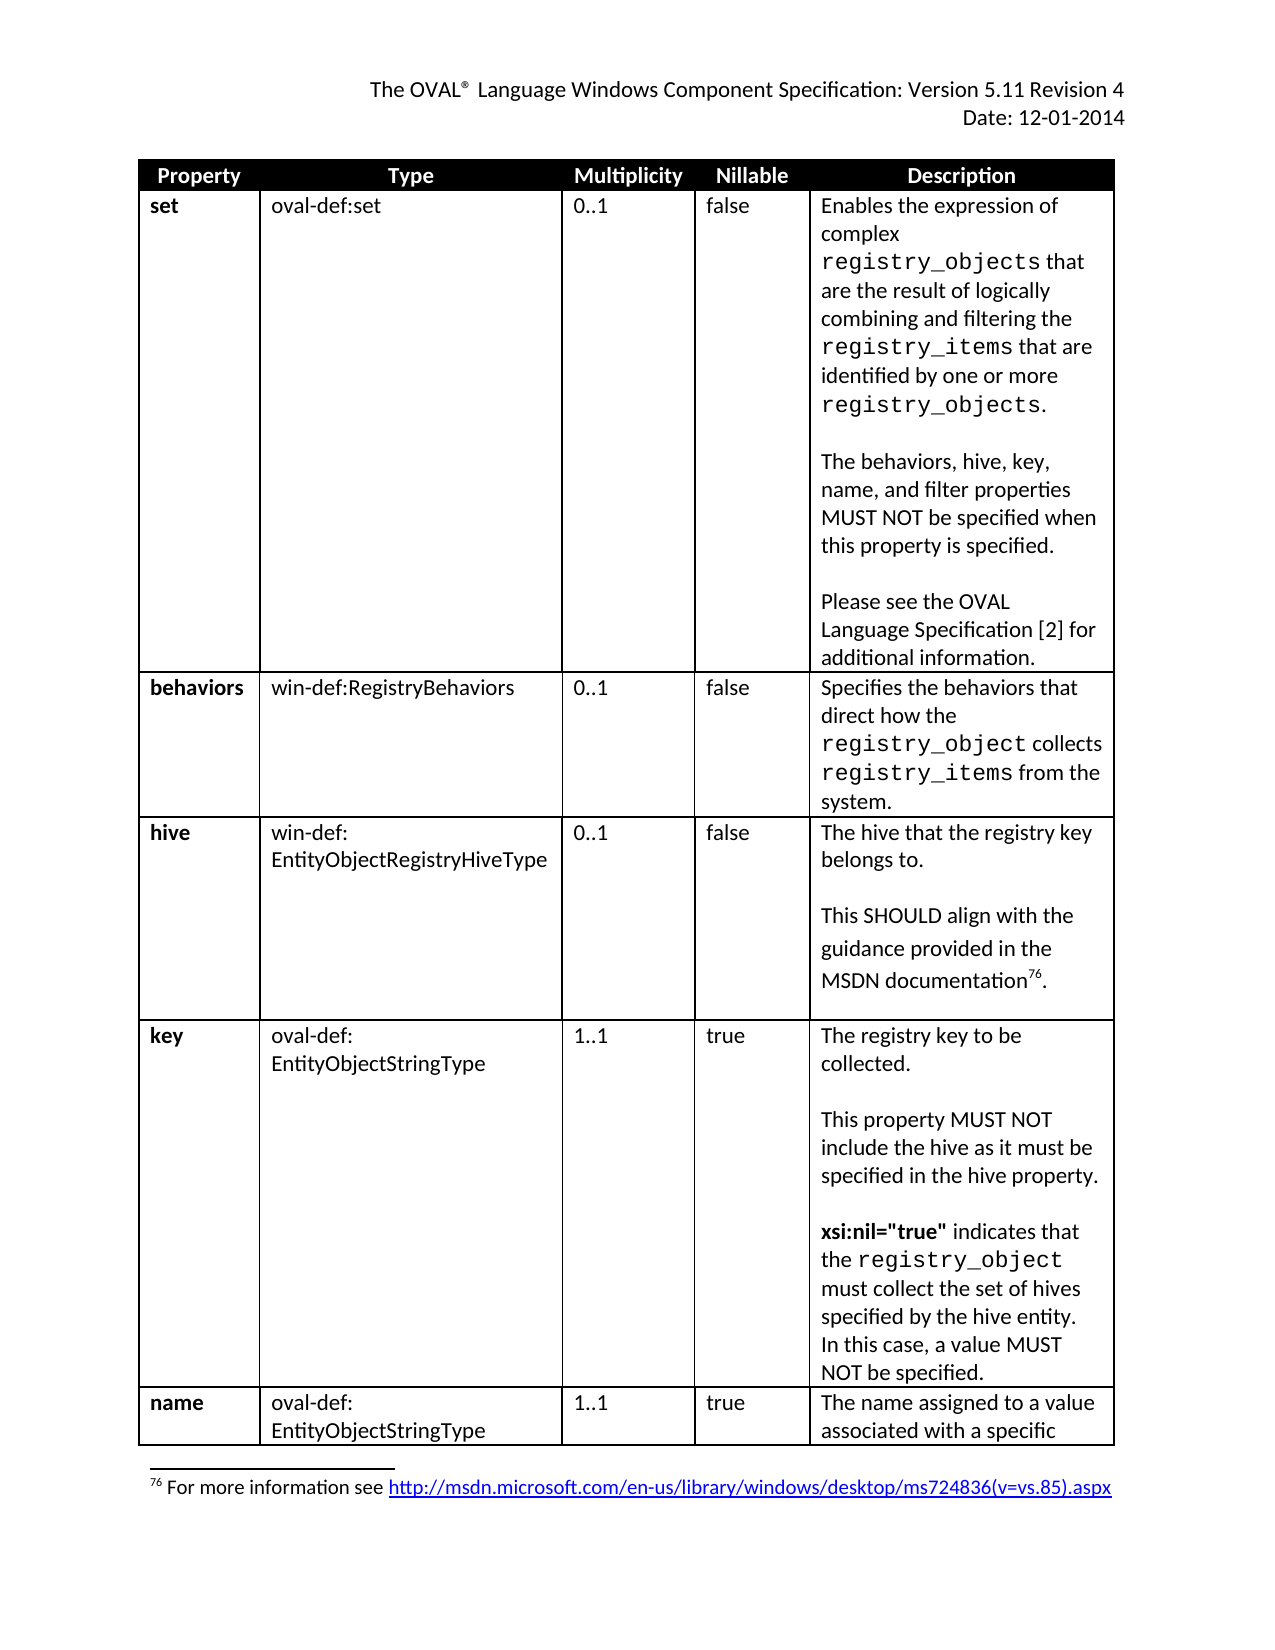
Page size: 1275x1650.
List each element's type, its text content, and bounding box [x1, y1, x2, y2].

table_cell oval-def:set [261, 191, 561, 671]
table_cell true [696, 1388, 809, 1444]
table_cell key [140, 1021, 259, 1386]
table_cell true [695, 1021, 809, 1386]
table_cell 0..1 [563, 673, 694, 816]
table_cell false [695, 673, 809, 816]
table_cell Specifies the behaviors that direct how the registry_object collects registry_items from the system. [810, 673, 1113, 816]
table_cell hive [140, 818, 259, 1019]
table_header Description [810, 161, 1113, 189]
table_cell name [140, 1388, 259, 1444]
table_cell 0..1 [563, 191, 694, 671]
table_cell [811, 1388, 1113, 1444]
table_cell set [140, 191, 259, 671]
table_cell win-def:RegistryBehaviors [260, 673, 562, 816]
table_cell The registry key to be collected. This property MUST NOT include the hive as it must be specified in the hive property. xsi:nil="true" indicates that the registry_object must collect the set of hives specified by the hive entity. In this case, a value MUST NOT be specified. [810, 1021, 1113, 1386]
table_cell win-def: EntityObjectRegistryHiveType [261, 818, 561, 1019]
table_cell 1..1 [563, 1388, 694, 1444]
table_cell The hive that the registry key belongs to. This SHOULD align with the guidance provided in the MSDN documentation. [811, 818, 1113, 1019]
table_cell 1..1 [563, 1021, 694, 1386]
table_header Type [260, 161, 562, 189]
table_cell oval-def: EntityObjectStringType [260, 1021, 562, 1386]
table_header Nillable [695, 161, 809, 189]
table_cell false [696, 191, 809, 671]
table_header Multiplicity [563, 161, 694, 189]
table_cell 0..1 [563, 818, 694, 1019]
table_cell Enables the expression of complex registry_objects that are the result of logically combining and filtering the registry_items that are identified by one or more registry_objects. The behaviors, hive, key, name, and filter properties MUST NOT be specified when this property is specified. Please see the OVAL Language Specification [2] for additional information. [811, 191, 1113, 671]
table_cell false [696, 818, 809, 1019]
table_header Property [140, 161, 259, 189]
table_cell behaviors [140, 673, 259, 816]
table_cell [261, 1388, 561, 1444]
